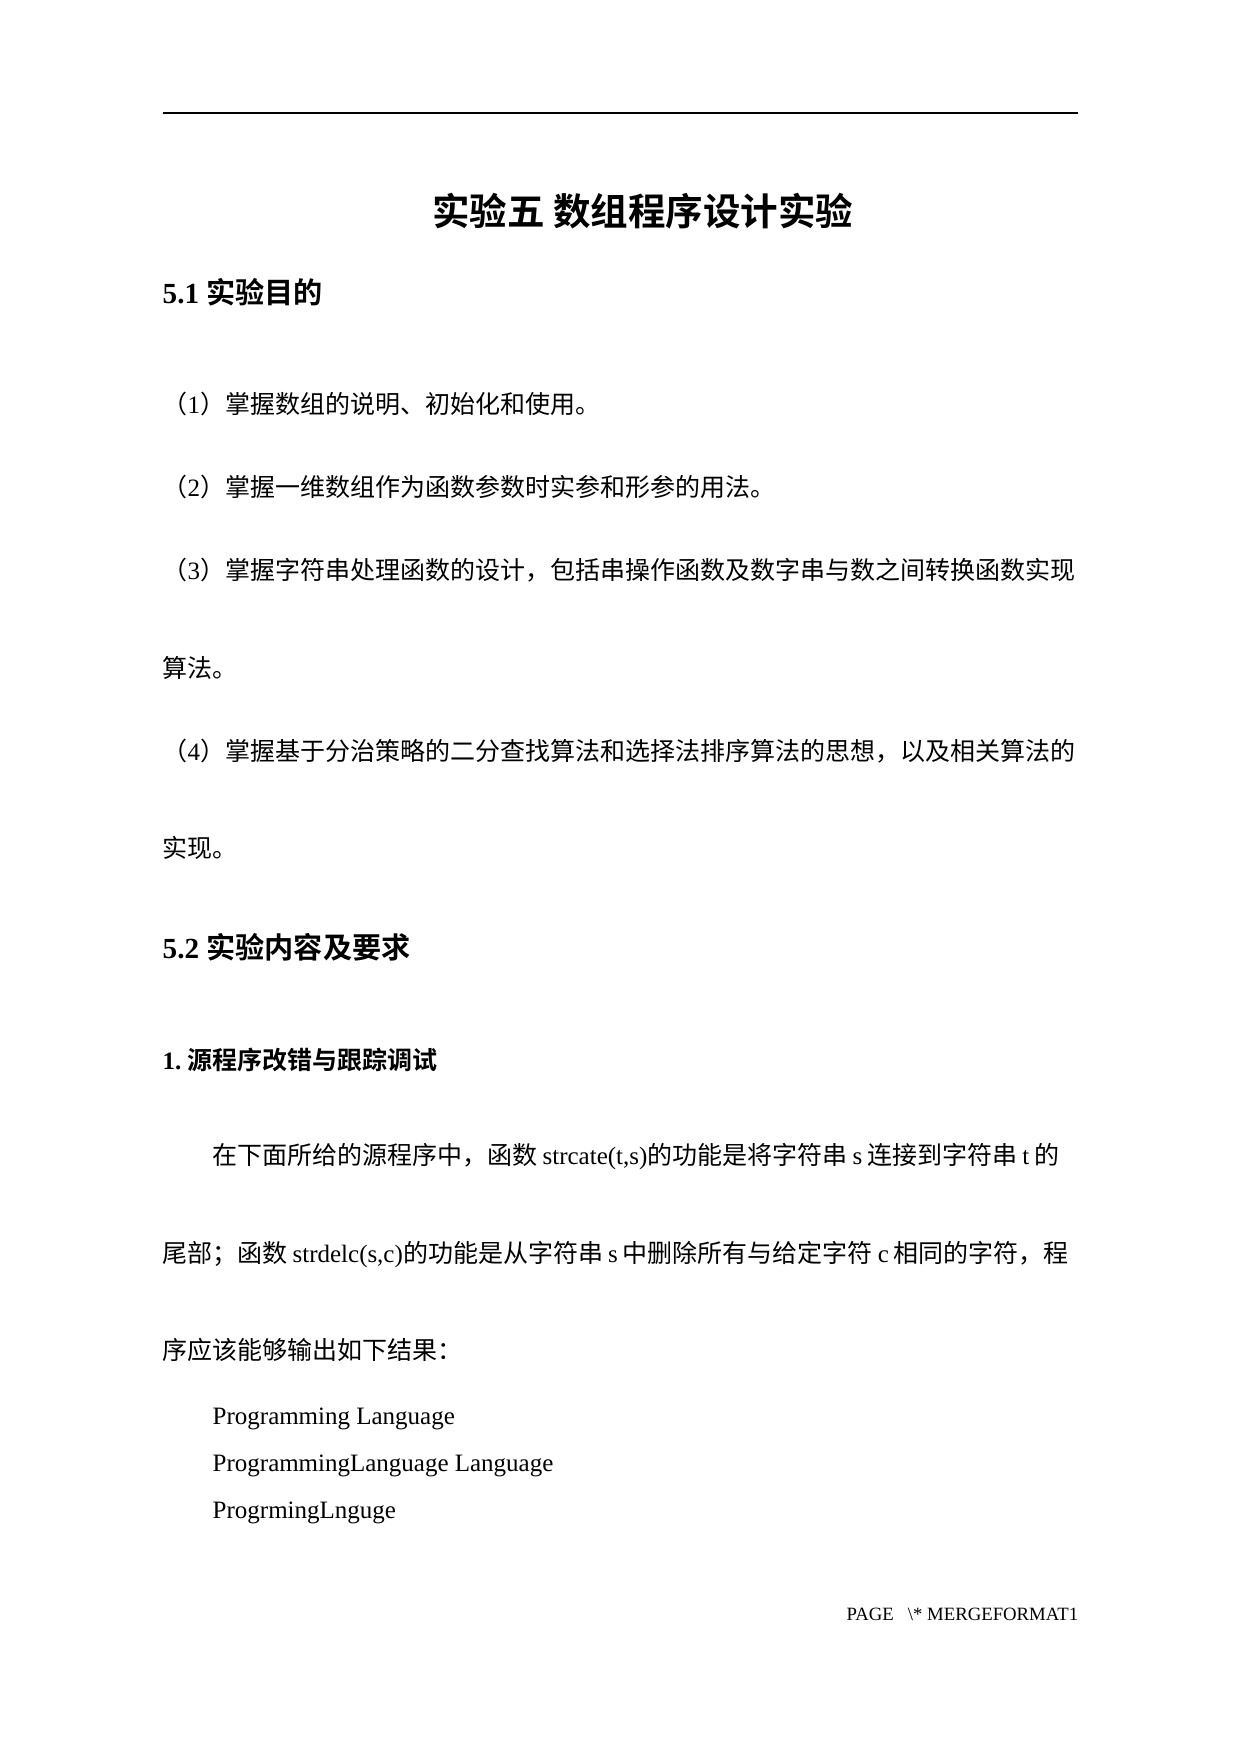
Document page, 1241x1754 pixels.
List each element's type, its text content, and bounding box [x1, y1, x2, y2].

text ProgrmingLnguge [162, 1493, 1078, 1526]
text ProgrammingLanguage Language [162, 1446, 1078, 1479]
text 实验五 数组程序设计实验 [162, 177, 1078, 242]
subtitle 1. 源程序改错与跟踪调试 [162, 1026, 1078, 1091]
text （3）掌握字符串处理函数的设计，包括串操作函数及数字串与数之间转换函数实现算法。 [162, 536, 1078, 699]
text （4）掌握基于分治策略的二分查找算法和选择法排序算法的思想，以及相关算法的实现。 [162, 717, 1078, 879]
text 5.1 实验目的 [162, 258, 1078, 323]
text （2）掌握一维数组作为函数参数时实参和形参的用法。 [162, 453, 1078, 518]
text Programming Language [162, 1399, 1078, 1432]
text 在下面所给的源程序中，函数strcate(t,s)的功能是将字符串s连接到字符串t的尾部；函数strdelc(s,c)的功能是从字符串s中删除所有与给定字符c相同的字符，程序应该能够输出如下结果： [162, 1121, 1078, 1381]
text （1）掌握数组的说明、初始化和使用。 [162, 370, 1078, 435]
text 5.2 实验内容及要求 [162, 914, 1078, 979]
